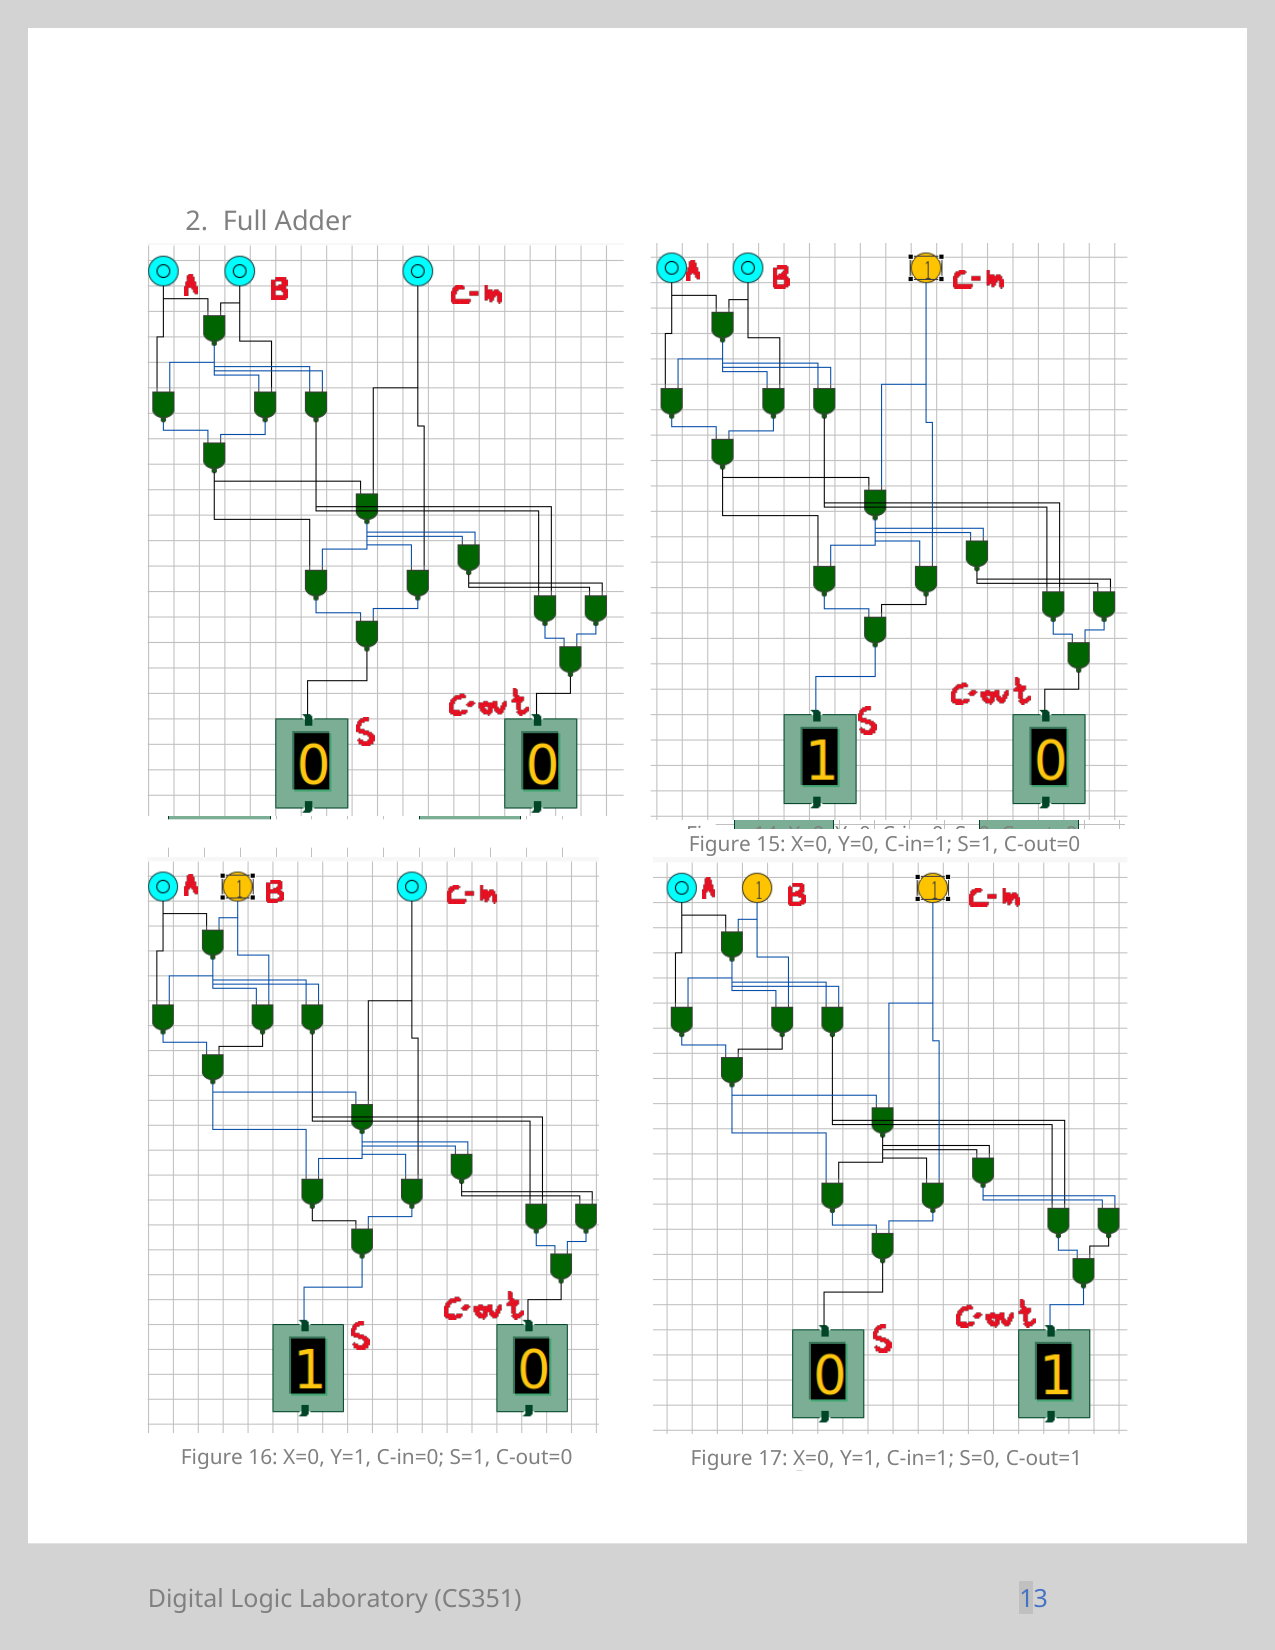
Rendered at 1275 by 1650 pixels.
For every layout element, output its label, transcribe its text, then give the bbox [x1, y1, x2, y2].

picture [147, 848, 599, 1433]
picture [147, 243, 624, 819]
picture [650, 243, 1128, 1434]
list Full Adder [185, 201, 1127, 238]
